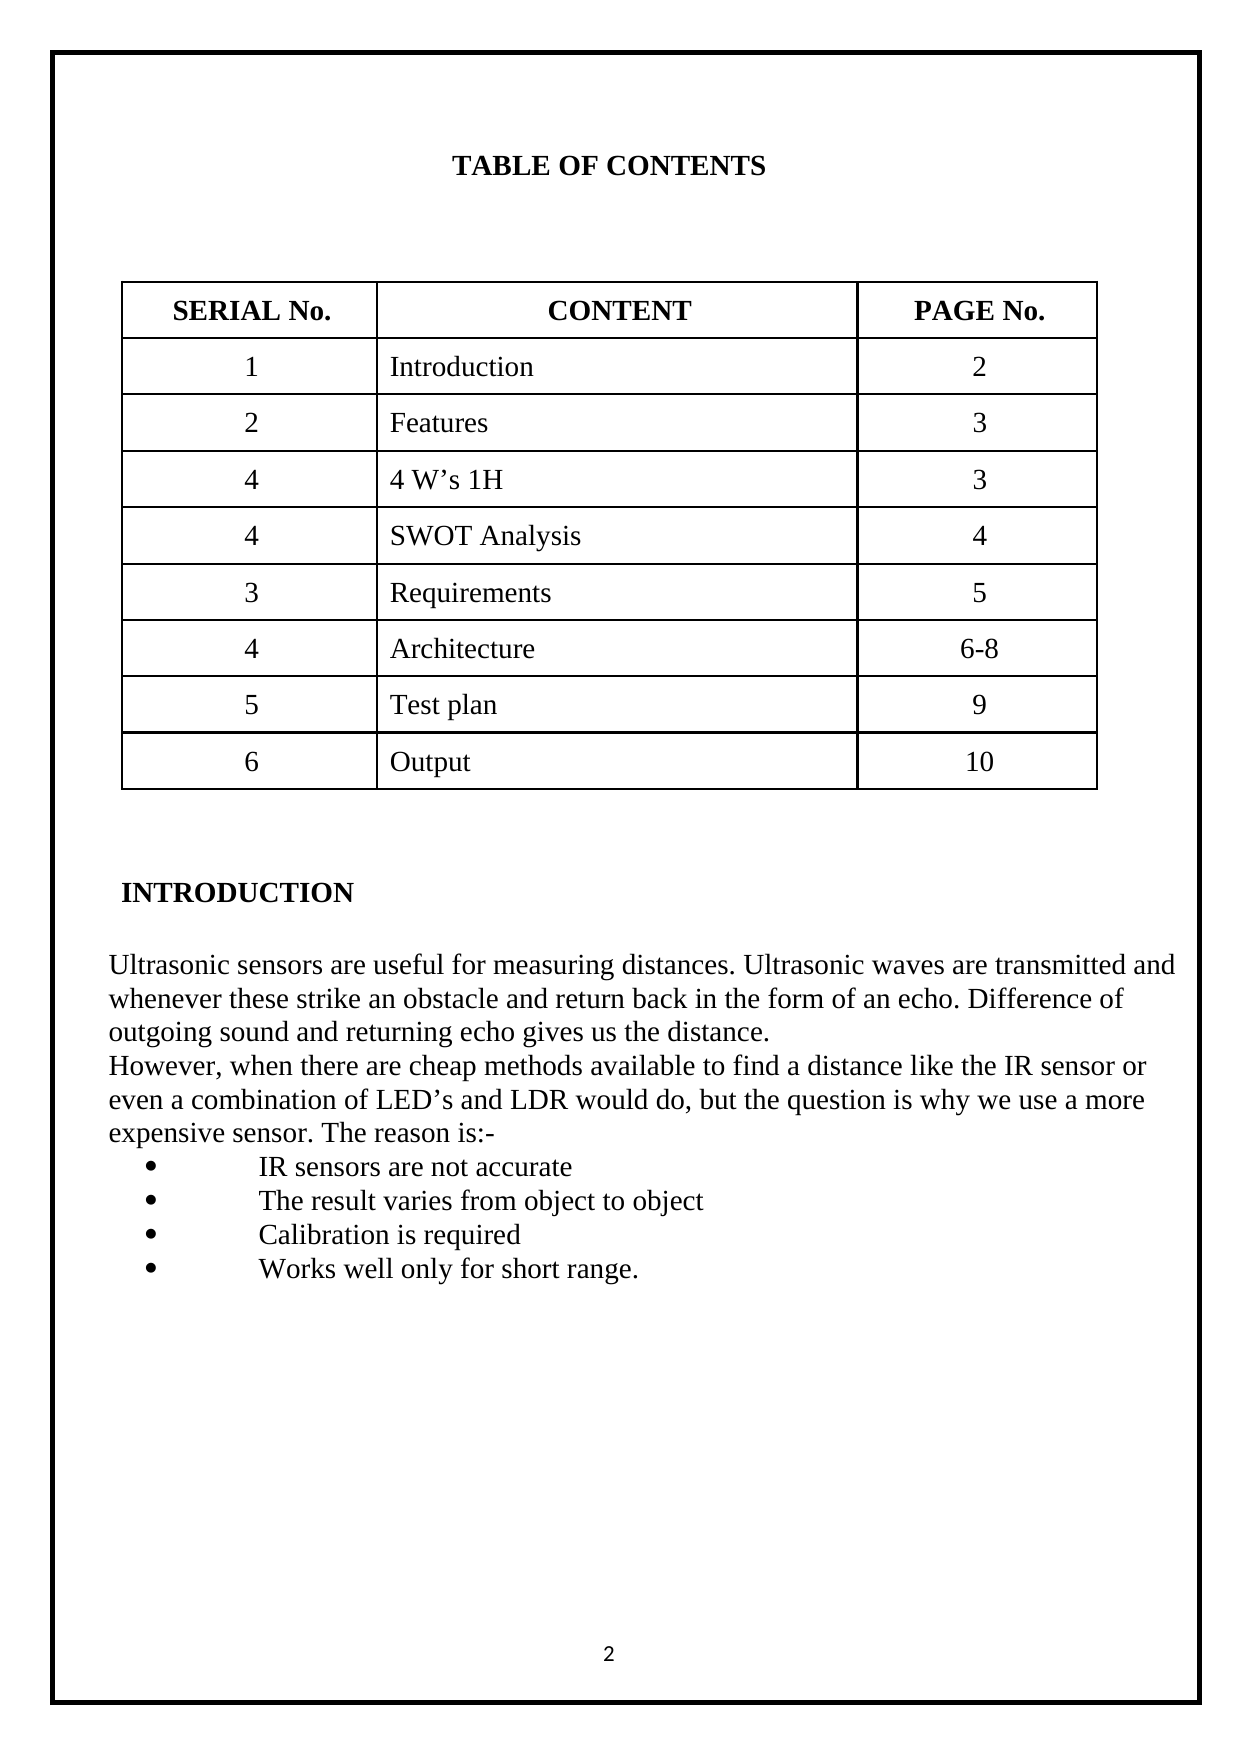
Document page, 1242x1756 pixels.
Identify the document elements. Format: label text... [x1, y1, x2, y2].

table_cell Requirements [378, 565, 856, 619]
table_cell SWOT Analysis [378, 508, 856, 562]
table_cell 9 [859, 677, 1096, 731]
list IR sensors are not accurate [146, 1149, 1197, 1183]
table_cell 4 [123, 452, 376, 506]
table_header PAGE No. [859, 283, 1096, 337]
table_cell 2 [859, 339, 1096, 393]
text INTRODUCTION [121, 875, 1197, 908]
table_cell 10 [859, 734, 1096, 788]
table_cell Architecture [378, 621, 856, 675]
table_cell 3 [859, 452, 1096, 506]
table_cell 6-8 [859, 621, 1096, 675]
table_cell 4 [123, 508, 376, 562]
table_header CONTENT [378, 283, 856, 337]
table_cell 3 [859, 395, 1096, 450]
table_cell 3 [123, 565, 376, 619]
table_cell 5 [123, 677, 376, 731]
list Calibration is required [146, 1217, 1197, 1251]
table_cell 4 W’s 1H [378, 452, 856, 506]
table_header SERIAL No. [123, 283, 376, 337]
table_cell 6 [123, 734, 376, 788]
table_cell 2 [123, 395, 376, 450]
table_cell 5 [859, 565, 1096, 619]
table_cell Output [378, 734, 856, 788]
text Ultrasonic sensors are useful for measuring distances. Ultrasonic waves are transmitted and whenever these strike an obstacle and return back in the form of an echo. Difference of outgoing sound and returning echo gives us the distance. [108, 947, 1197, 1048]
list Works well only for short range. [146, 1251, 1197, 1284]
list The result varies from object to object [146, 1183, 1197, 1217]
table_cell 4 [123, 621, 376, 675]
subtitle TABLE OF CONTENTS [452, 148, 1197, 181]
table_cell 1 [123, 339, 376, 393]
table_cell Test plan [378, 677, 856, 731]
table_cell Introduction [378, 339, 856, 393]
text However, when there are cheap methods available to find a distance like the IR sensor or even a combination of LED’s and LDR would do, but the question is why we use a more expensive sensor. The reason is:- [108, 1048, 1197, 1149]
table_cell Features [378, 395, 856, 450]
table_cell 4 [859, 508, 1096, 562]
